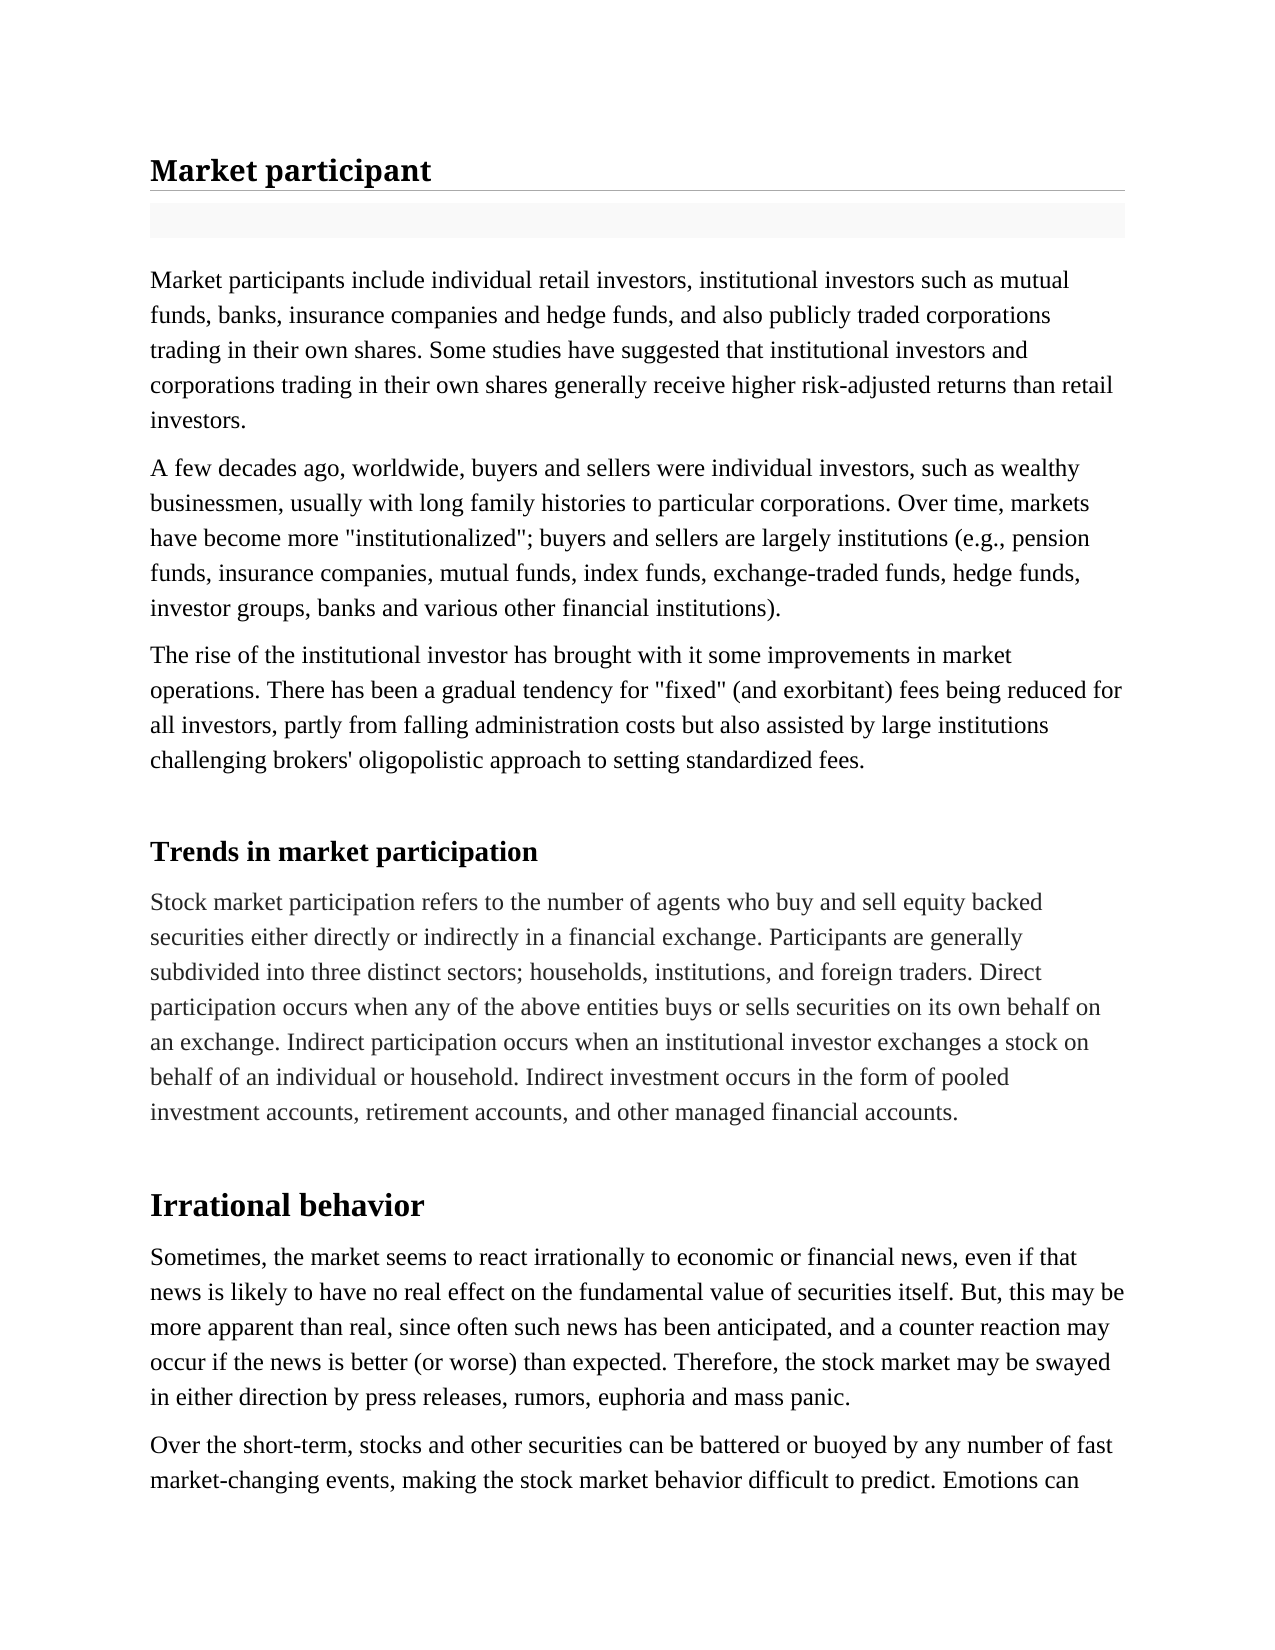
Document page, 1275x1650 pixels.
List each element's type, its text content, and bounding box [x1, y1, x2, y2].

text A few decades ago, worldwide, buyers and sellers were individual investors, such as wealthy businessmen, usually with long family histories to particular corporations. Over time, markets have become more "institutionalized"; buyers and sellers are largely institutions (e.g., pension funds, insurance companies, mutual funds, index funds, exchange-traded funds, hedge funds, investor groups, banks and various other financial institutions). [150, 447, 1125, 622]
subtitle Market participant [150, 150, 1125, 190]
subtitle Trends in market participation [150, 834, 1125, 868]
text The rise of the institutional investor has brought with it some improvements in market operations. There has been a gradual tendency for "fixed" (and exorbitant) fees being reduced for all investors, partly from falling administration costs but also assisted by large institutions challenging brokers' oligopolistic approach to setting standardized fees. [150, 634, 1125, 774]
text Sometimes, the market seems to react irrationally to economic or financial news, even if that news is likely to have no real effect on the fundamental value of securities itself. But, this may be more apparent than real, since often such news has been anticipated, and a counter reaction may occur if the news is better (or worse) than expected. Therefore, the stock market may be swayed in either direction by press releases, rumors, euphoria and mass panic. [150, 1236, 1125, 1411]
subtitle Irrational behavior [150, 1185, 1125, 1224]
text Stock market participation refers to the number of agents who buy and sell equity backed securities either directly or indirectly in a financial exchange. Participants are generally subdivided into three distinct sectors; households, institutions, and foreign traders. Direct participation occurs when any of the above entities buys or sells securities on its own behalf on an exchange. Indirect participation occurs when an institutional investor exchanges a stock on behalf of an individual or household. Indirect investment occurs in the form of pooled investment accounts, retirement accounts, and other managed financial accounts. [150, 880, 1125, 1125]
text Market participants include individual retail investors, institutional investors such as mutual funds, banks, insurance companies and hedge funds, and also publicly traded corporations trading in their own shares. Some studies have suggested that institutional investors and corporations trading in their own shares generally receive higher risk-adjusted returns than retail investors. [150, 259, 1125, 434]
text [150, 1424, 1125, 1494]
